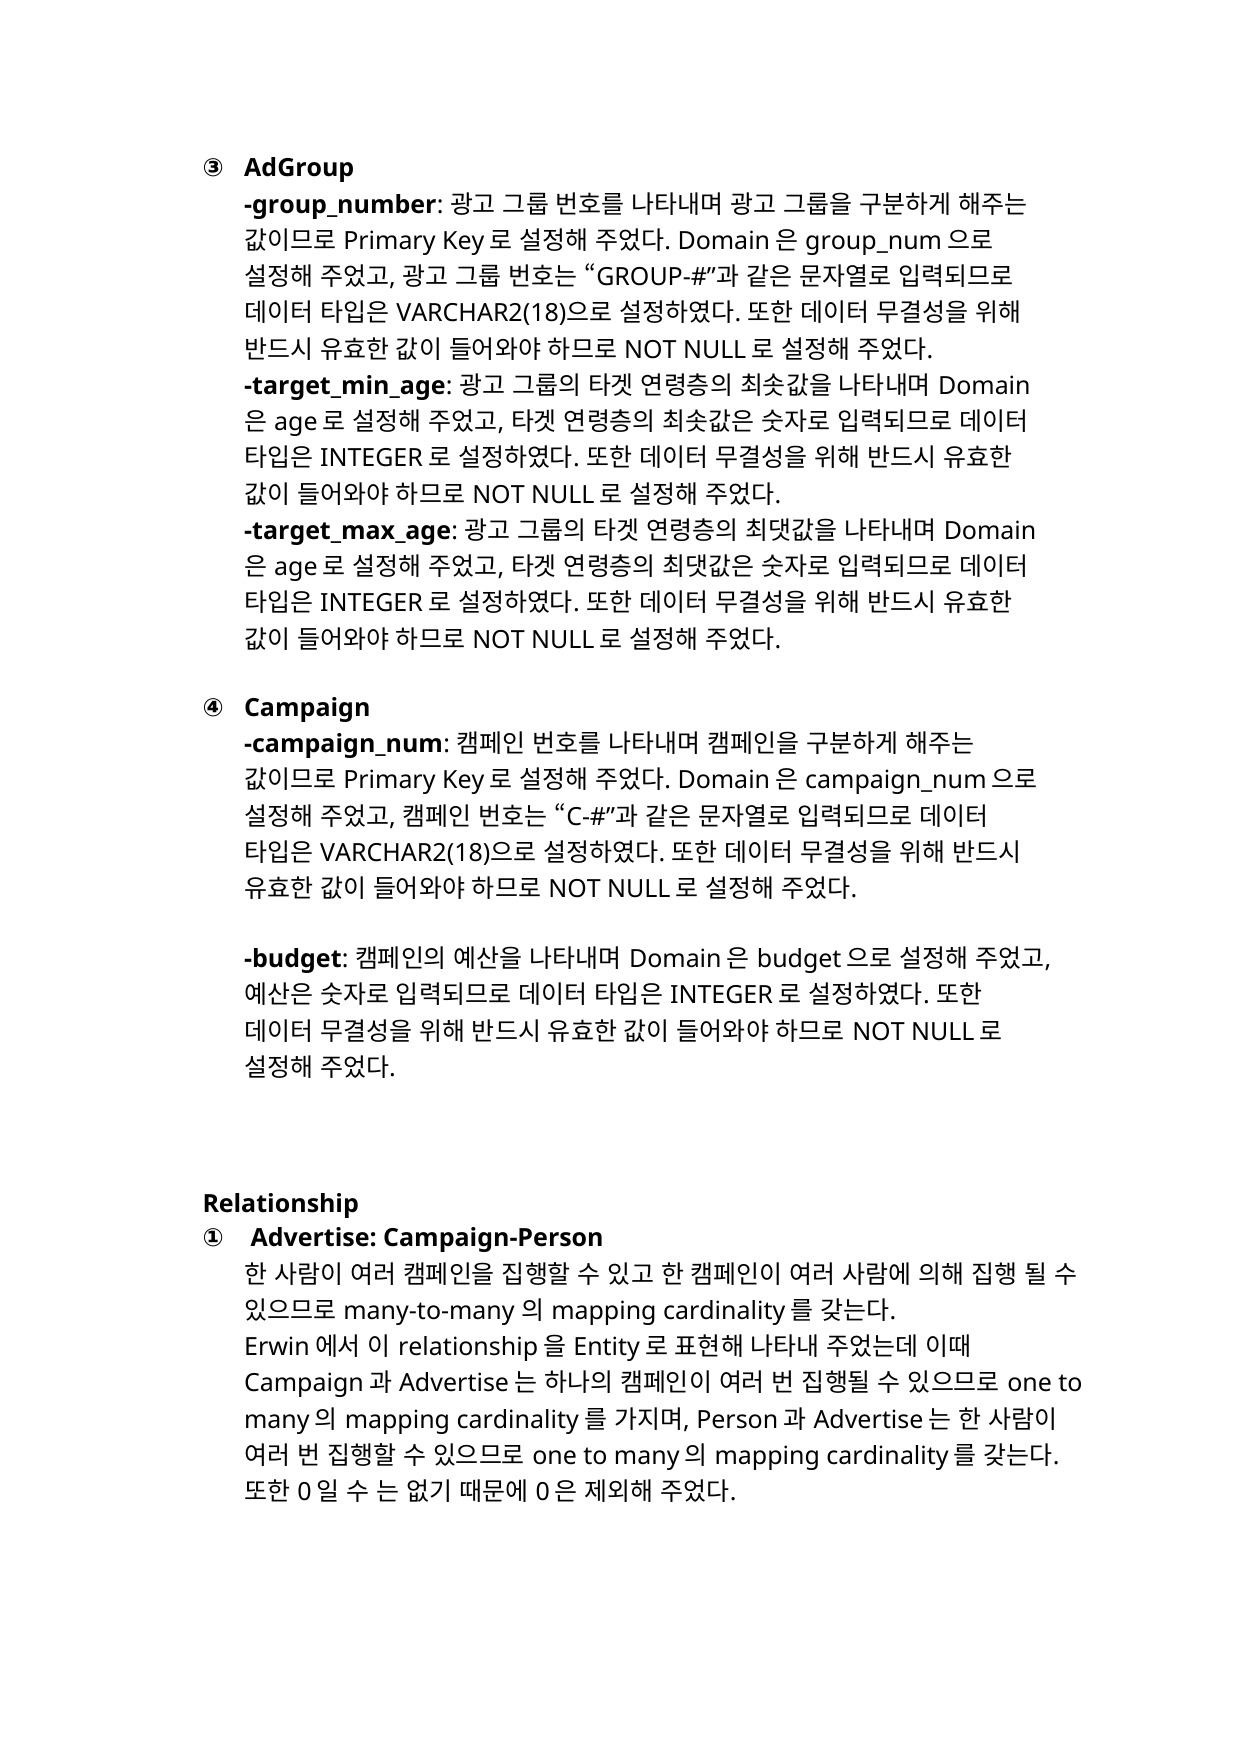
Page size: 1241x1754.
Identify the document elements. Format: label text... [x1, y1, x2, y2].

list Campaign [202, 689, 1053, 723]
list 한 사람이 여러 캠페인을 집행할 수 있고 한 캠페인이 여러 사람에 의해 집행 될 수 있으므로 many-to-many 의 mapping cardinality를 갖는다. [244, 1254, 1090, 1327]
list -campaign_num: 캠페인 번호를 나타내며 캠페인을 구분하게 해주는 값이므로 Primary Key로 설정해 주었다. Domain은 campaign_num으로 설정해 주었고, 캠페인 번호는 “C-#”과 같은 문자열로 입력되므로 데이터 타입은 VARCHAR2(18)으로 설정하였다. 또한 데이터 무결성을 위해 반드시 유효한 값이 들어와야 하므로 NOT NULL로 설정해 주었다. [244, 723, 1053, 905]
list -budget: 캠페인의 예산을 나타내며 Domain은 budget으로 설정해 주었고, 예산은 숫자로 입력되므로 데이터 타입은 INTEGER로 설정하였다. 또한 데이터 무결성을 위해 반드시 유효한 값이 들어와야 하므로 NOT NULL로 설정해 주었다. [244, 939, 1053, 1084]
list Erwin에서 이 relationship을 Entity로 표현해 나타내 주었는데 이때 Campaign과 Advertise는 하나의 캠페인이 여러 번 집행될 수 있으므로 one to many의 mapping cardinality를 가지며, Person과 Advertise는 한 사람이 여러 번 집행할 수 있으므로 one to many의 mapping cardinality를 갖는다. 또한 0일 수 는 없기 때문에 0은 제외해 주었다. [244, 1327, 1090, 1508]
list -group_number: 광고 그룹 번호를 나타내며 광고 그룹을 구분하게 해주는 값이므로 Primary Key로 설정해 주었다. Domain은 group_num으로 설정해 주었고, 광고 그룹 번호는 “GROUP-#”과 같은 문자열로 입력되므로 데이터 타입은 VARCHAR2(18)으로 설정하였다. 또한 데이터 무결성을 위해 반드시 유효한 값이 들어와야 하므로 NOT NULL로 설정해 주었다. [244, 184, 1053, 365]
list -target_min_age: 광고 그룹의 타겟 연령층의 최솟값을 나타내며 Domain은 age로 설정해 주었고, 타겟 연령층의 최솟값은 숫자로 입력되므로 데이터 타입은 INTEGER로 설정하였다. 또한 데이터 무결성을 위해 반드시 유효한 값이 들어와야 하므로 NOT NULL로 설정해 주었다. [244, 365, 1053, 510]
list -target_max_age: 광고 그룹의 타겟 연령층의 최댓값을 나타내며 Domain은 age로 설정해 주었고, 타겟 연령층의 최댓값은 숫자로 입력되므로 데이터 타입은 INTEGER로 설정하였다. 또한 데이터 무결성을 위해 반드시 유효한 값이 들어와야 하므로 NOT NULL로 설정해 주었다. [244, 510, 1053, 655]
list Advertise: Campaign-Person [202, 1220, 1090, 1254]
list Relationship [202, 1186, 1090, 1220]
list AdGroup [202, 150, 1053, 184]
